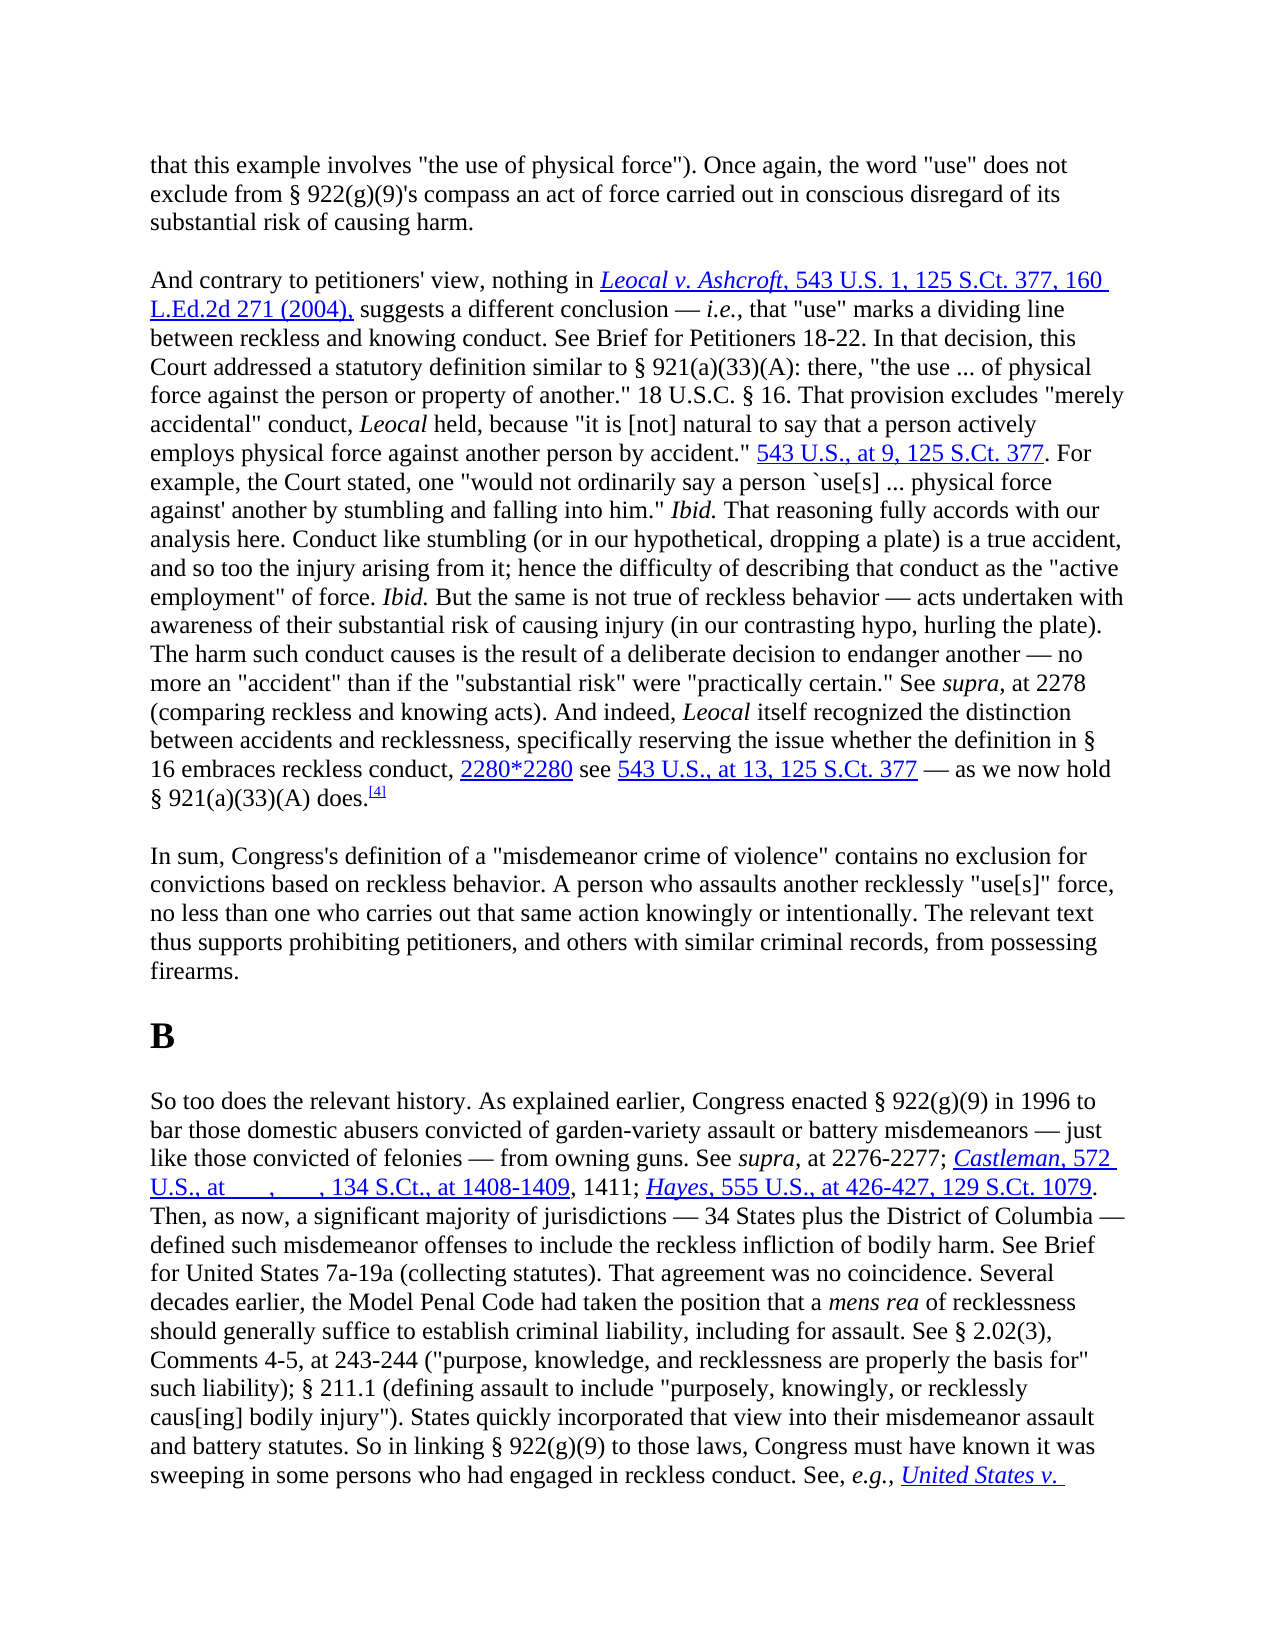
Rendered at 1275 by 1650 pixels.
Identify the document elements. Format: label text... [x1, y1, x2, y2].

text In sum, Congress's definition of a "misdemeanor crime of violence" contains no exclusion for convictions based on reckless behavior. A person who assaults another recklessly "use[s]" force, no less than one who carries out that same action knowingly or intentionally. The relevant text thus supports prohibiting petitioners, and others with similar criminal records, from possessing firearms. [150, 841, 1125, 984]
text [150, 1086, 1125, 1488]
text B [150, 1014, 1125, 1057]
text And contrary to petitioners' view, nothing in Leocal v. Ashcroft, 543 U.S. 1, 125 S.Ct. 377, 160 L.Ed.2d 271 (2004), suggests a different conclusion — i.e., that "use" marks a dividing line between reckless and knowing conduct. See Brief for Petitioners 18-22. In that decision, this Court addressed a statutory definition similar to § 921(a)(33)(A): there, "the use ... of physical force against the person or property of another." 18 U.S.C. § 16. That provision excludes "merely accidental" conduct, Leocal held, because "it is [not] natural to say that a person actively employs physical force against another person by accident." 543 U.S., at 9, 125 S.Ct. 377. For example, the Court stated, one "would not ordinarily say a person `use[s] ... physical force against' another by stumbling and falling into him." Ibid. That reasoning fully accords with our analysis here. Conduct like stumbling (or in our hypothetical, dropping a plate) is a true accident, and so too the injury arising from it; hence the difficulty of describing that conduct as the "active employment" of force. Ibid. But the same is not true of reckless behavior — acts undertaken with awareness of their substantial risk of causing injury (in our contrasting hypo, hurling the plate). The harm such conduct causes is the result of a deliberate decision to endanger another — no more an "accident" than if the "substantial risk" were "practically certain." See supra, at 2278 (comparing reckless and knowing acts). And indeed, Leocal itself recognized the distinction between accidents and recklessness, specifically reserving the issue whether the definition in § 16 embraces reckless conduct, 2280*2280 see 543 U.S., at 13, 125 S.Ct. 377 — as we now hold § 921(a)(33)(A) does.[4] [150, 265, 1125, 812]
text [150, 150, 1125, 236]
